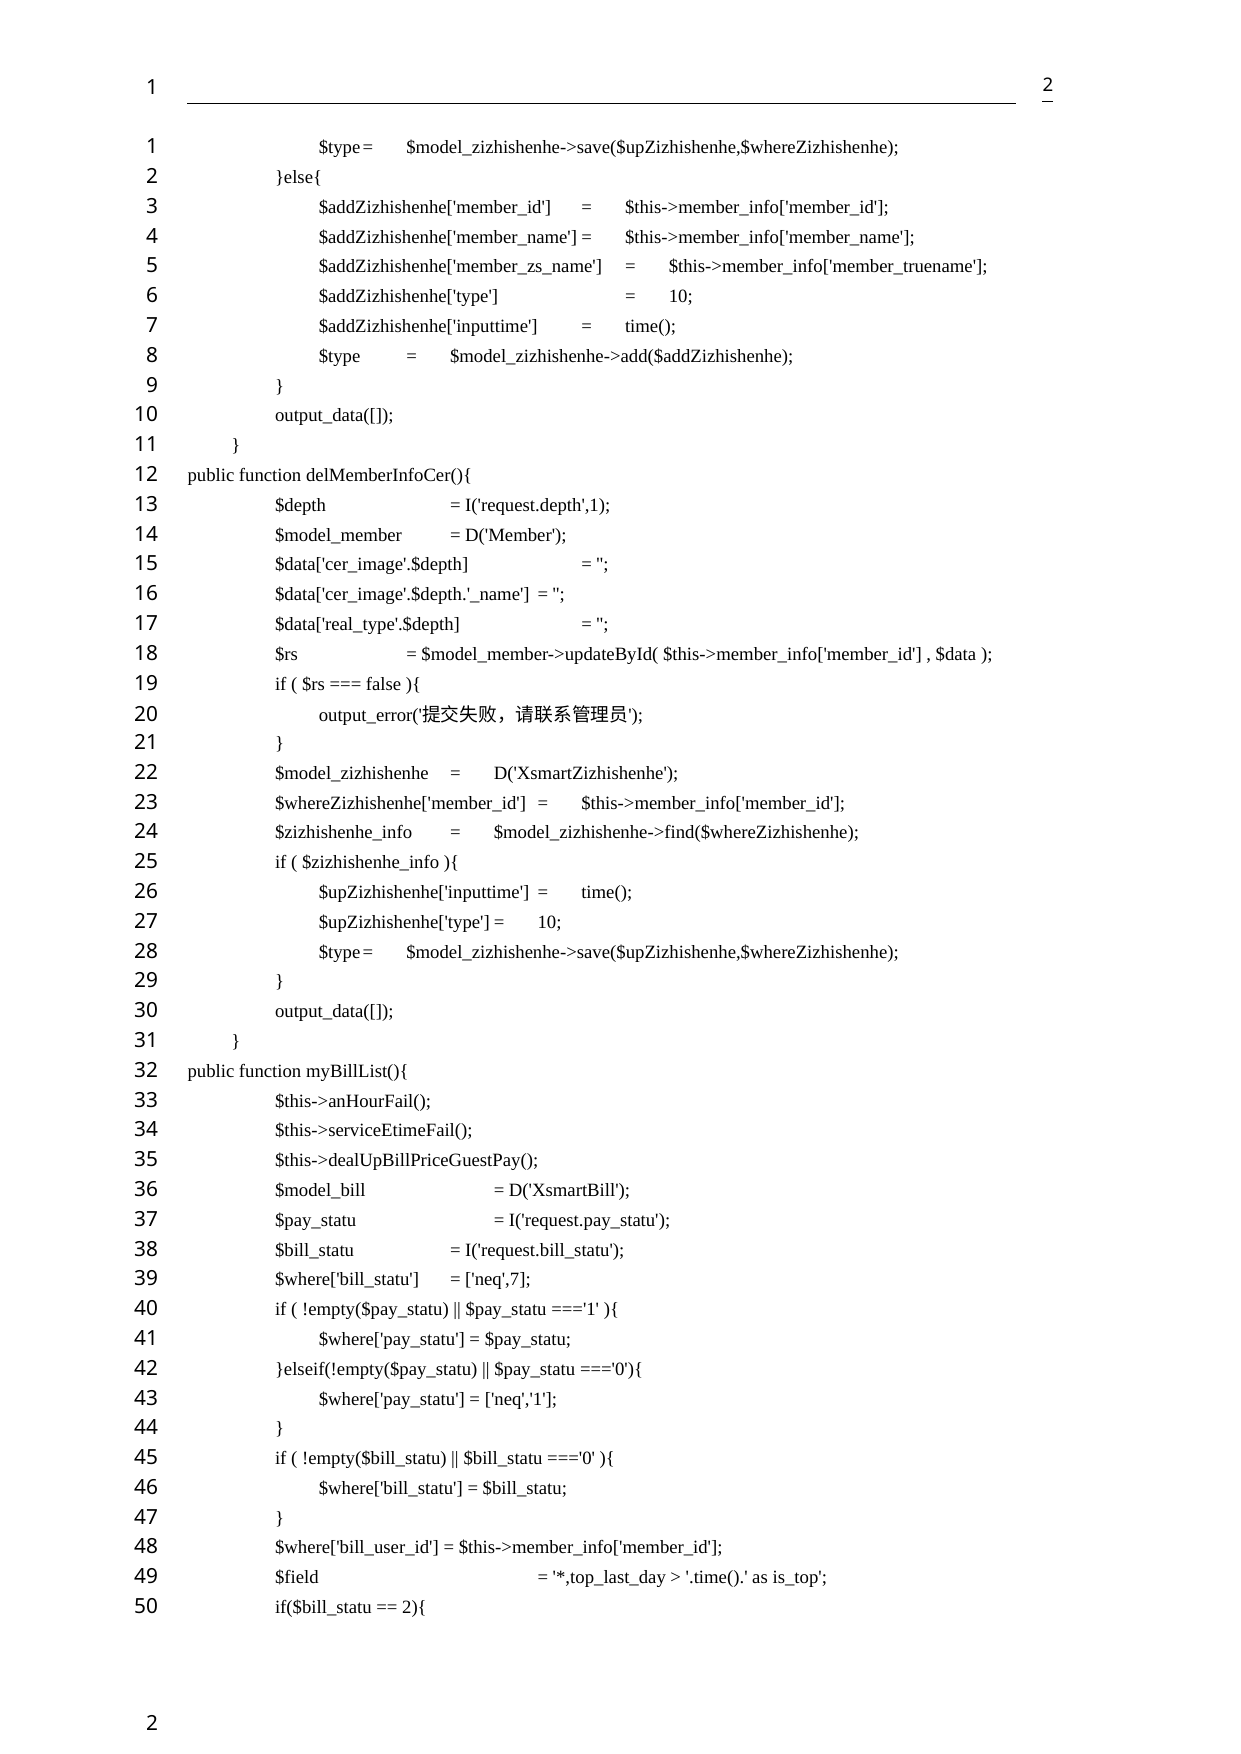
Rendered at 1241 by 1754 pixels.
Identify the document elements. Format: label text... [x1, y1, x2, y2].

text $where['bill_statu'] = ['neq',7]; [187, 1264, 1053, 1294]
text if ( $zizhishenhe_info ){ [187, 847, 1053, 877]
text $model_bill = D('XsmartBill'); [187, 1175, 1053, 1205]
text $this->anHourFail(); [187, 1086, 1053, 1115]
text }else{ [187, 162, 1053, 192]
text } [187, 1026, 1053, 1056]
text $upZizhishenhe['type'] = 10; [187, 907, 1053, 937]
text $whereZizhishenhe['member_id'] = $this->member_info['member_id']; [187, 788, 1053, 817]
text if ( $rs === false ){ [187, 668, 1053, 698]
text $where['pay_statu'] = ['neq','1']; [187, 1383, 1053, 1413]
text } [187, 1413, 1053, 1443]
text $upZizhishenhe['inputtime'] = time(); [187, 877, 1053, 907]
text $data['real_type'.$depth] = ''; [187, 609, 1053, 639]
text output_data([]); [187, 400, 1053, 430]
text } [187, 728, 1053, 758]
text $addZizhishenhe['member_zs_name'] = $this->member_info['member_truename']; [187, 251, 1053, 281]
text $depth = I('request.depth',1); [187, 490, 1053, 519]
text $data['cer_image'.$depth.'_name'] = ''; [187, 579, 1053, 609]
text } [187, 966, 1053, 996]
text $addZizhishenhe['inputtime'] = time(); [187, 311, 1053, 341]
text $addZizhishenhe['member_name'] = $this->member_info['member_name']; [187, 222, 1053, 251]
text output_error('提交失败，请联系管理员'); [187, 698, 1053, 728]
text } [187, 1503, 1053, 1532]
text $pay_statu = I('request.pay_statu'); [187, 1205, 1053, 1234]
text $data['cer_image'.$depth] = ''; [187, 549, 1053, 579]
text if ( !empty($pay_statu) || $pay_statu ==='1' ){ [187, 1294, 1053, 1324]
text $model_member = D('Member'); [187, 519, 1053, 549]
text }elseif(!empty($pay_statu) || $pay_statu ==='0'){ [187, 1354, 1053, 1383]
text $type = $model_zizhishenhe->add($addZizhishenhe); [187, 341, 1053, 371]
text $model_zizhishenhe = D('XsmartZizhishenhe'); [187, 758, 1053, 788]
text output_data([]); [187, 996, 1053, 1026]
text $this->serviceEtimeFail(); [187, 1115, 1053, 1145]
text if ( !empty($bill_statu) || $bill_statu ==='0' ){ [187, 1443, 1053, 1473]
text $where['bill_statu'] = $bill_statu; [187, 1473, 1053, 1503]
text } [187, 430, 1053, 460]
text } [187, 371, 1053, 400]
text $zizhishenhe_info = $model_zizhishenhe->find($whereZizhishenhe); [187, 817, 1053, 847]
text public function myBillList(){ [187, 1056, 1053, 1086]
text $rs = $model_member->updateById( $this->member_info['member_id'] , $data ); [187, 639, 1053, 668]
text if($bill_statu == 2){ [187, 1592, 1053, 1622]
text $field = '*,top_last_day > '.time().' as is_top'; [187, 1562, 1053, 1592]
text $bill_statu = I('request.bill_statu'); [187, 1234, 1053, 1264]
text $this->dealUpBillPriceGuestPay(); [187, 1145, 1053, 1175]
text $where['pay_statu'] = $pay_statu; [187, 1324, 1053, 1354]
text $addZizhishenhe['member_id'] = $this->member_info['member_id']; [187, 192, 1053, 222]
text $where['bill_user_id'] = $this->member_info['member_id']; [187, 1532, 1053, 1562]
text public function delMemberInfoCer(){ [187, 460, 1053, 490]
text $type = $model_zizhishenhe->save($upZizhishenhe,$whereZizhishenhe); [187, 132, 1053, 162]
text $type = $model_zizhishenhe->save($upZizhishenhe,$whereZizhishenhe); [187, 937, 1053, 966]
text $addZizhishenhe['type'] = 10; [187, 281, 1053, 311]
